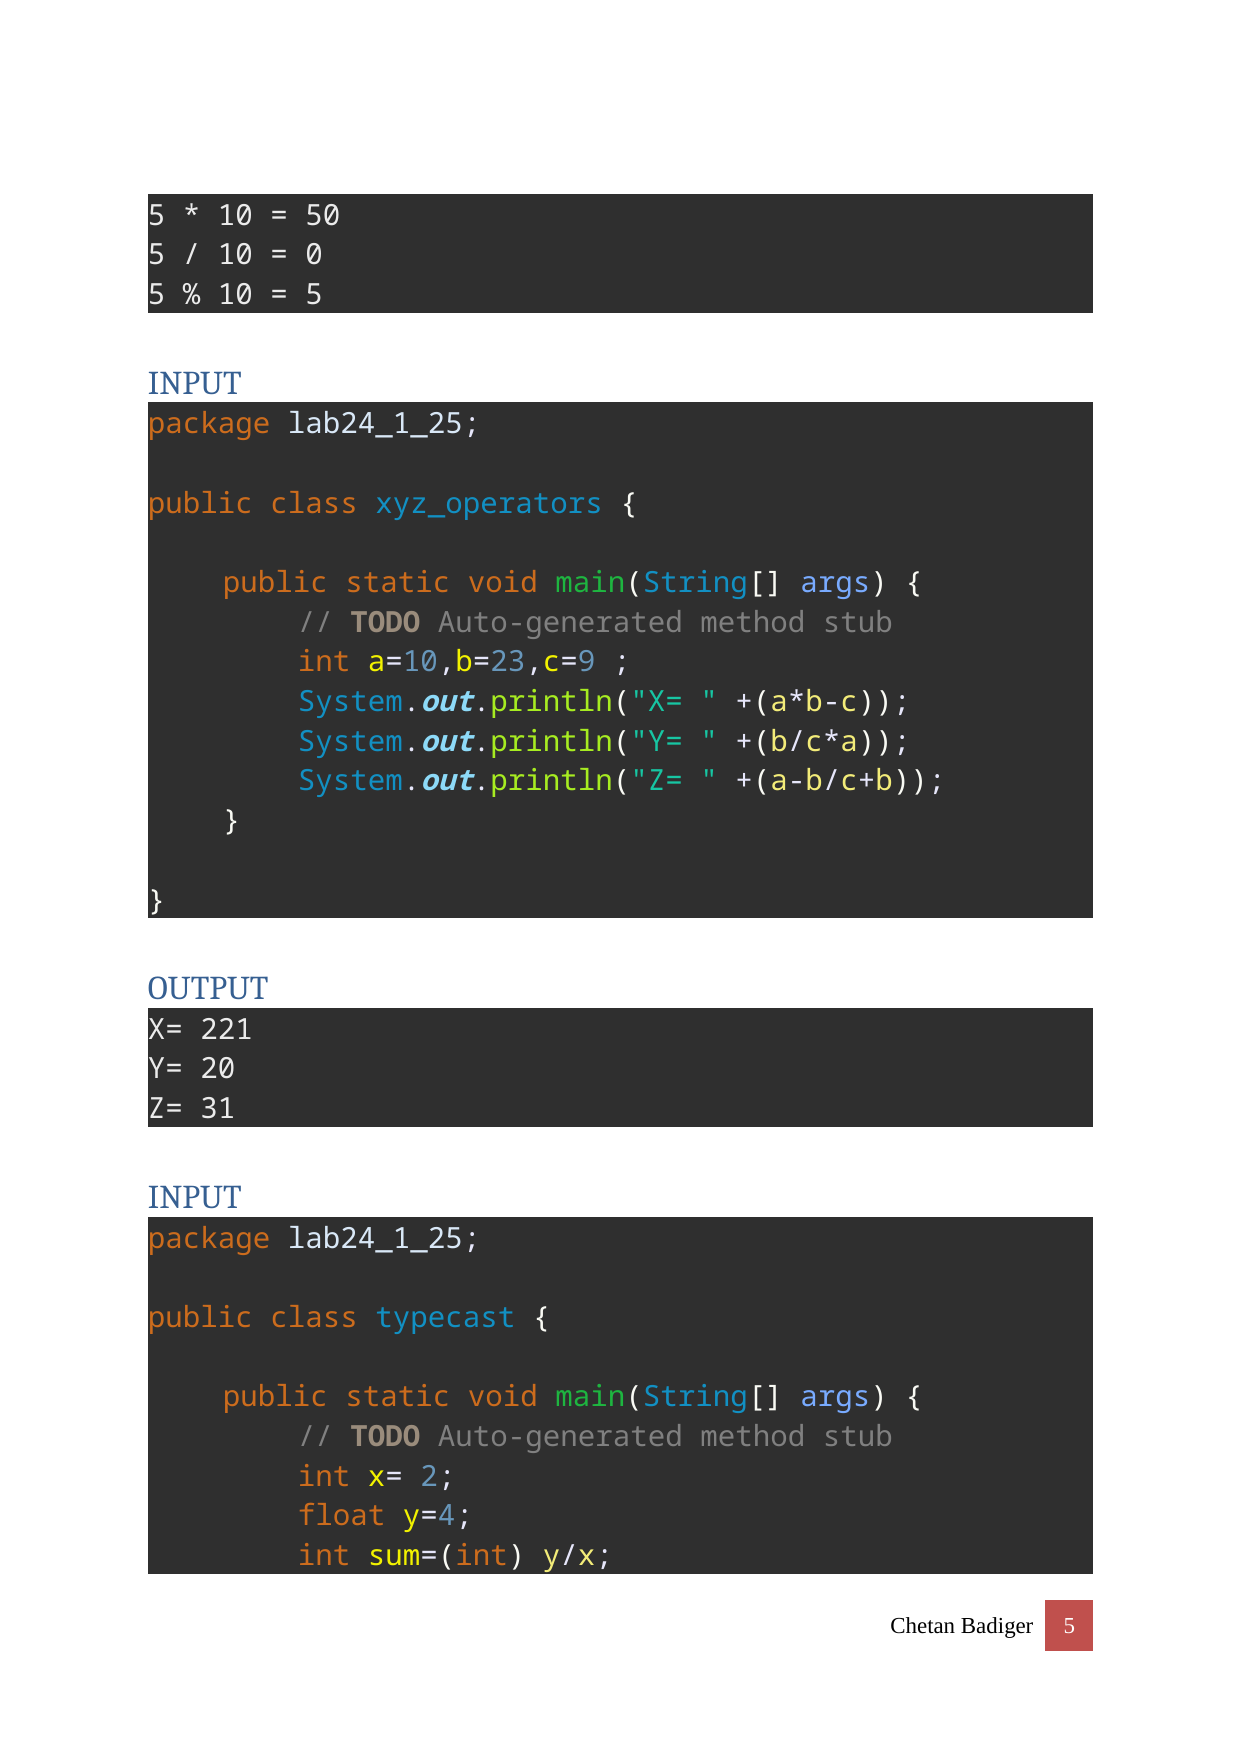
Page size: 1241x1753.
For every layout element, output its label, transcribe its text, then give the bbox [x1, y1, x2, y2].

text float y=4; [148, 1495, 1093, 1534]
text public class typecast { [148, 1296, 1093, 1336]
text Y= 20 [148, 1048, 1093, 1087]
text Z= 31 [148, 1087, 1093, 1127]
text X= 221 [148, 1008, 1093, 1048]
text System.out.println("X= " +(a*b-c)); [148, 680, 1093, 720]
text public static void main(String[] args) { [148, 1376, 1093, 1415]
text public class xyz_operators { [148, 482, 1093, 522]
text // TODO Auto-generated method stub [148, 1415, 1093, 1455]
text } [148, 799, 1093, 839]
text int a=10,b=23,c=9 ; [148, 641, 1093, 680]
subtitle OUTPUT [148, 970, 1093, 1008]
text public static void main(String[] args) { [148, 561, 1093, 601]
subtitle INPUT [148, 364, 1093, 402]
text // TODO Auto-generated method stub [148, 601, 1093, 641]
subtitle INPUT [148, 1178, 1093, 1217]
text int x= 2; [148, 1455, 1093, 1495]
text package lab24_1_25; [148, 402, 1093, 442]
text int sum=(int) y/x; [148, 1534, 1093, 1574]
text 5 * 10 = 50 [148, 194, 1093, 233]
text System.out.println("Y= " +(b/c*a)); [148, 720, 1093, 760]
text package lab24_1_25; [148, 1217, 1093, 1257]
text 5 / 10 = 0 [148, 233, 1093, 273]
text } [148, 879, 1093, 918]
text System.out.println("Z= " +(a-b/c+b)); [148, 760, 1093, 799]
text 5 % 10 = 5 [148, 273, 1093, 313]
